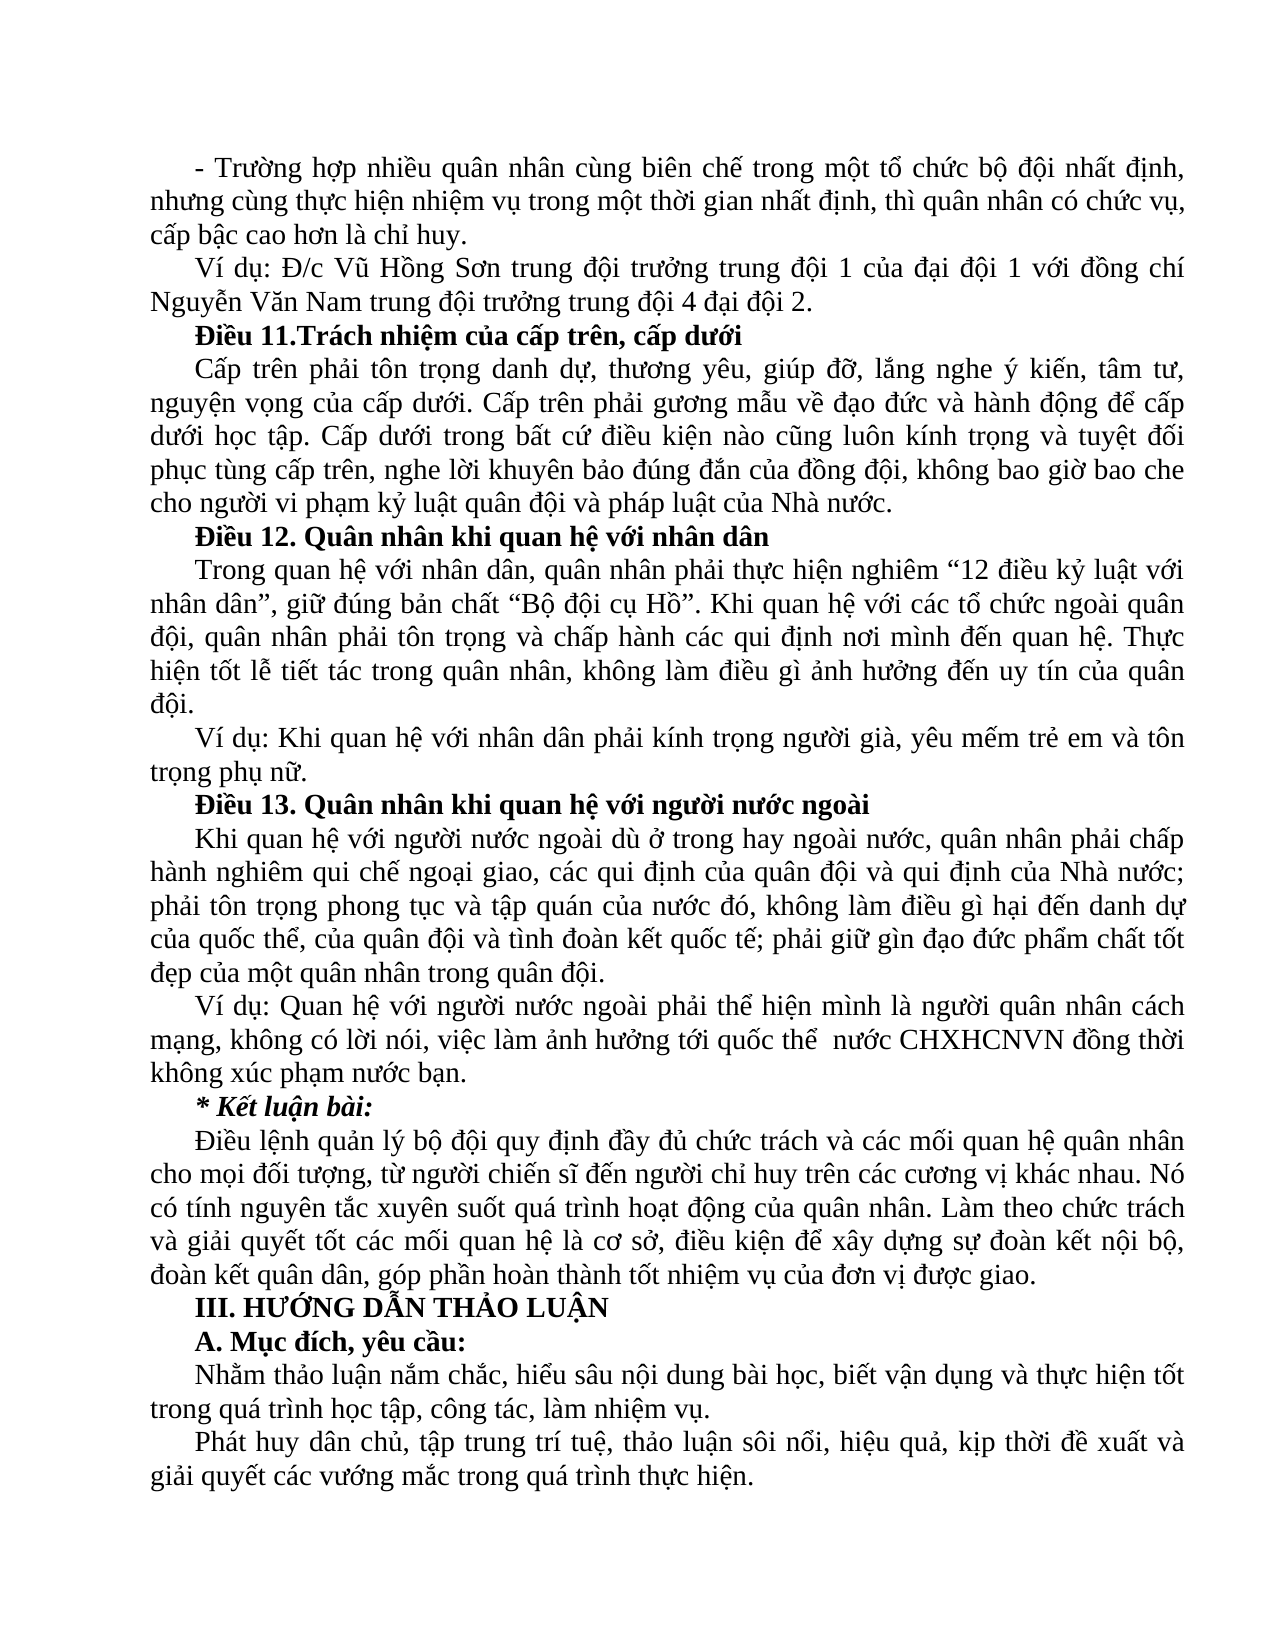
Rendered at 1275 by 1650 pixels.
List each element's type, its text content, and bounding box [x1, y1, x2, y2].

text Điều 13. Quân nhân khi quan hệ với người nước ngoài [150, 787, 1186, 821]
text Ví dụ: Đ/c Vũ Hồng Sơn trung đội trưởng trung đội 1 của đại đội 1 với đồng chí Nguyễn Văn Nam trung đội trưởng trung đội 4 đại đội 2. [150, 251, 1186, 318]
text Trong quan hệ với nhân dân, quân nhân phải thực hiện nghiêm “12 điều kỷ luật với nhân dân”, giữ đúng bản chất “Bộ đội cụ Hồ”. Khi quan hệ với các tổ chức ngoài quân đội, quân nhân phải tôn trọng và chấp hành các qui định nơi mình đến quan hệ. Thực hiện tốt lễ tiết tác trong quân nhân, không làm điều gì ảnh hưởng đến uy tín của quân đội. [150, 552, 1186, 720]
text Cấp trên phải tôn trọng danh dự, thương yêu, giúp đỡ, lắng nghe ý kiến, tâm tư, nguyện vọng của cấp dưới. Cấp trên phải gương mẫu về đạo đức và hành động để cấp dưới học tập. Cấp dưới trong bất cứ điều kiện nào cũng luôn kính trọng và tuyệt đối phục tùng cấp trên, nghe lời khuyên bảo đúng đắn của đồng đội, không bao giờ bao che cho người vi phạm kỷ luật quân đội và pháp luật của Nhà nước. [150, 351, 1186, 519]
text Phát huy dân chủ, tập trung trí tuệ, thảo luận sôi nổi, hiệu quả, kịp thời đề xuất và giải quyết các vướng mắc trong quá trình thực hiện. [150, 1424, 1186, 1492]
text * Kết luận bài: [150, 1089, 1186, 1123]
text Khi quan hệ với người nước ngoài dù ở trong hay ngoài nước, quân nhân phải chấp hành nghiêm qui chế ngoại giao, các qui định của quân đội và qui định của Nhà nước; phải tôn trọng phong tục và tập quán của nước đó, không làm điều gì hại đến danh dự của quốc thể, của quân đội và tình đoàn kết quốc tế; phải giữ gìn đạo đức phẩm chất tốt đẹp của một quân nhân trong quân đội. [150, 821, 1186, 988]
text Điều lệnh quản lý bộ đội quy định đầy đủ chức trách và các mối quan hệ quân nhân cho mọi đối tượng, từ người chiến sĩ đến người chỉ huy trên các cương vị khác nhau. Nó có tính nguyên tắc xuyên suốt quá trình hoạt động của quân nhân. Làm theo chức trách và giải quyết tốt các mối quan hệ là cơ sở, điều kiện để xây dựng sự đoàn kết nội bộ, đoàn kết quân dân, góp phần hoàn thành tốt nhiệm vụ của đơn vị được giao. [150, 1123, 1186, 1290]
text Ví dụ: Quan hệ với người nước ngoài phải thể hiện mình là người quân nhân cách mạng, không có lời nói, việc làm ảnh hưởng tới quốc thể nước CHXHCNVN đồng thời không xúc phạm nước bạn. [150, 988, 1186, 1089]
text - Trường hợp nhiều quân nhân cùng biên chế trong một tổ chức bộ đội nhất định, nhưng cùng thực hiện nhiệm vụ trong một thời gian nhất định, thì quân nhân có chức vụ, cấp bậc cao hơn là chỉ huy. [150, 150, 1186, 251]
text Điều 12. Quân nhân khi quan hệ với nhân dân [150, 519, 1186, 552]
text A. Mục đích, yêu cầu: [150, 1324, 1186, 1357]
text Ví dụ: Khi quan hệ với nhân dân phải kính trọng người già, yêu mếm trẻ em và tôn trọng phụ nữ. [150, 720, 1186, 787]
text III. HƯỚNG DẪN THẢO LUẬN [150, 1290, 1186, 1324]
text Nhằm thảo luận nắm chắc, hiểu sâu nội dung bài học, biết vận dụng và thực hiện tốt trong quá trình học tập, công tác, làm nhiệm vụ. [150, 1357, 1186, 1424]
text Điều 11.Trách nhiệm của cấp trên, cấp dưới [150, 318, 1186, 351]
